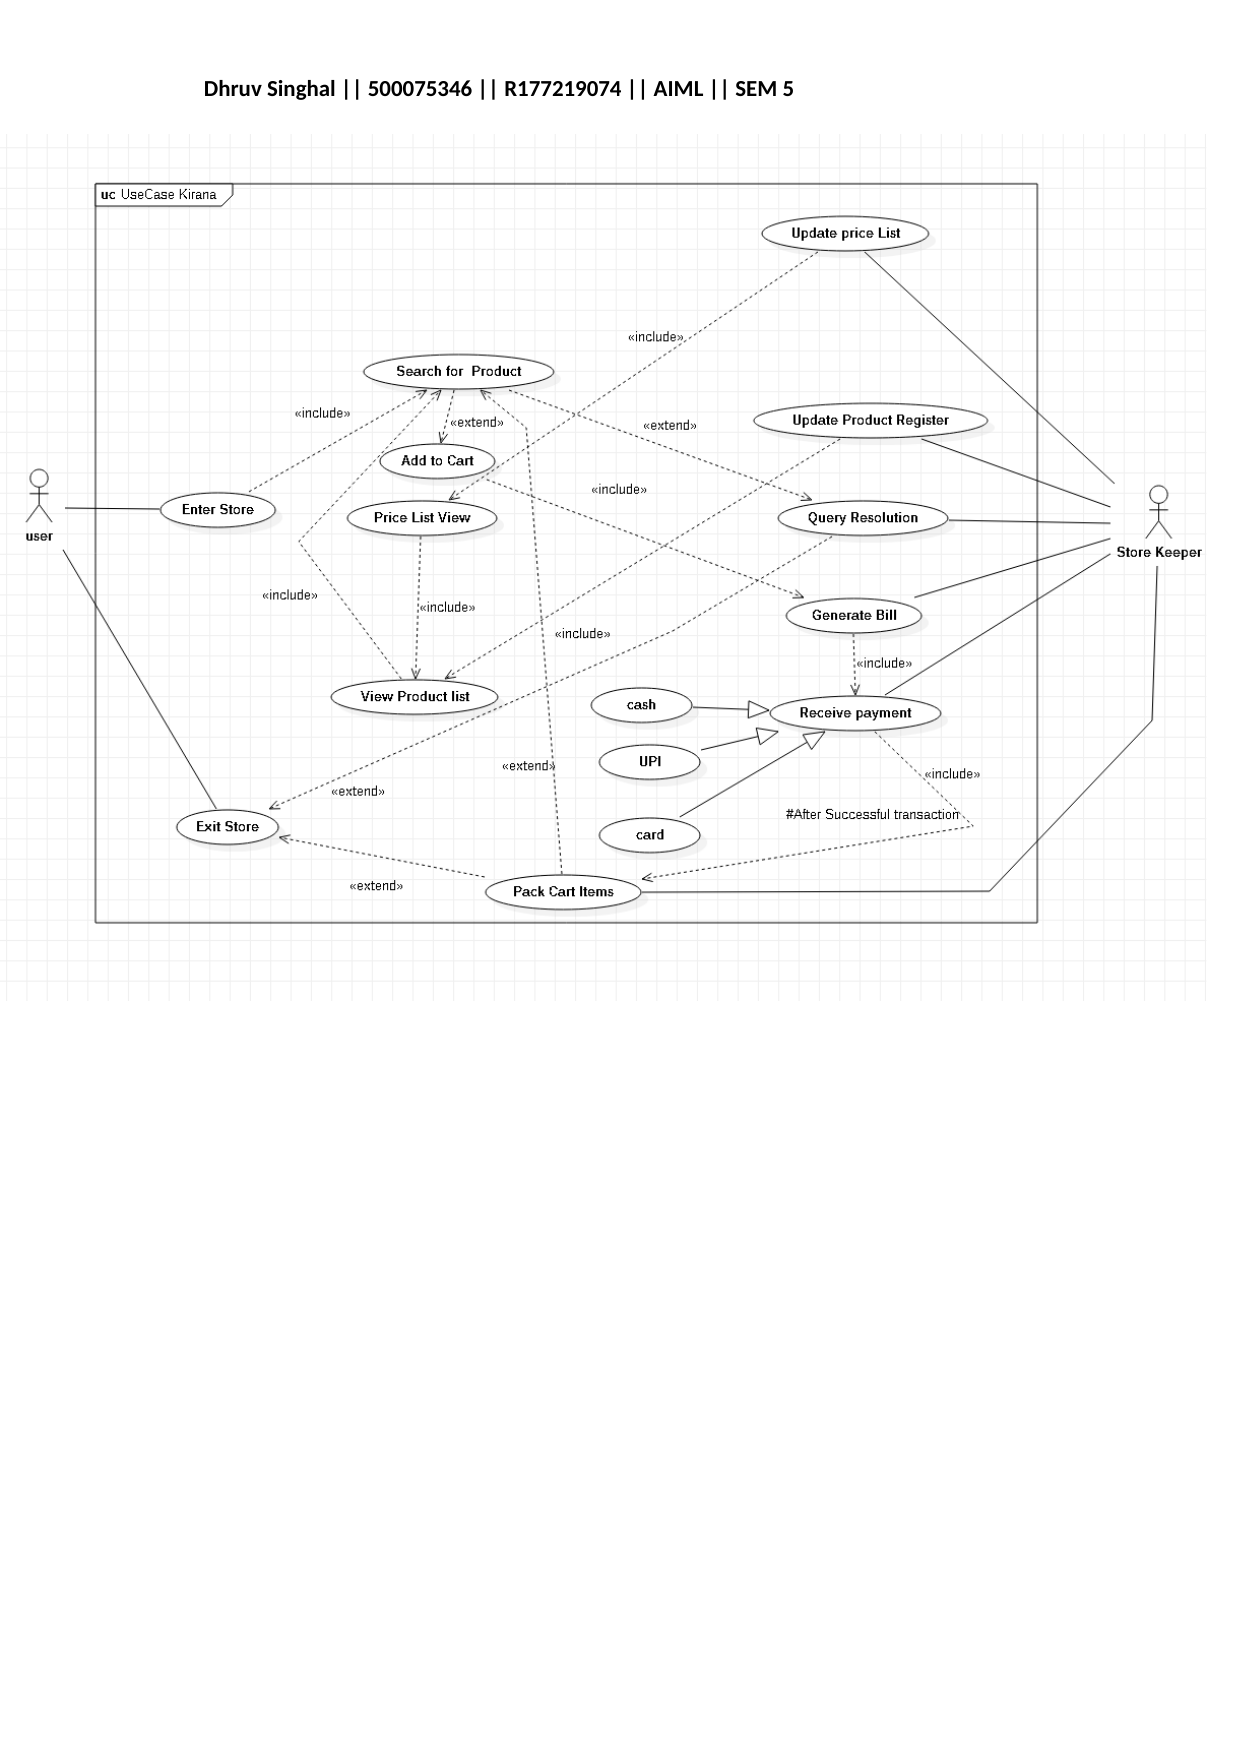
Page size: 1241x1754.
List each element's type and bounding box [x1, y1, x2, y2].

picture [0, 134, 1207, 1001]
